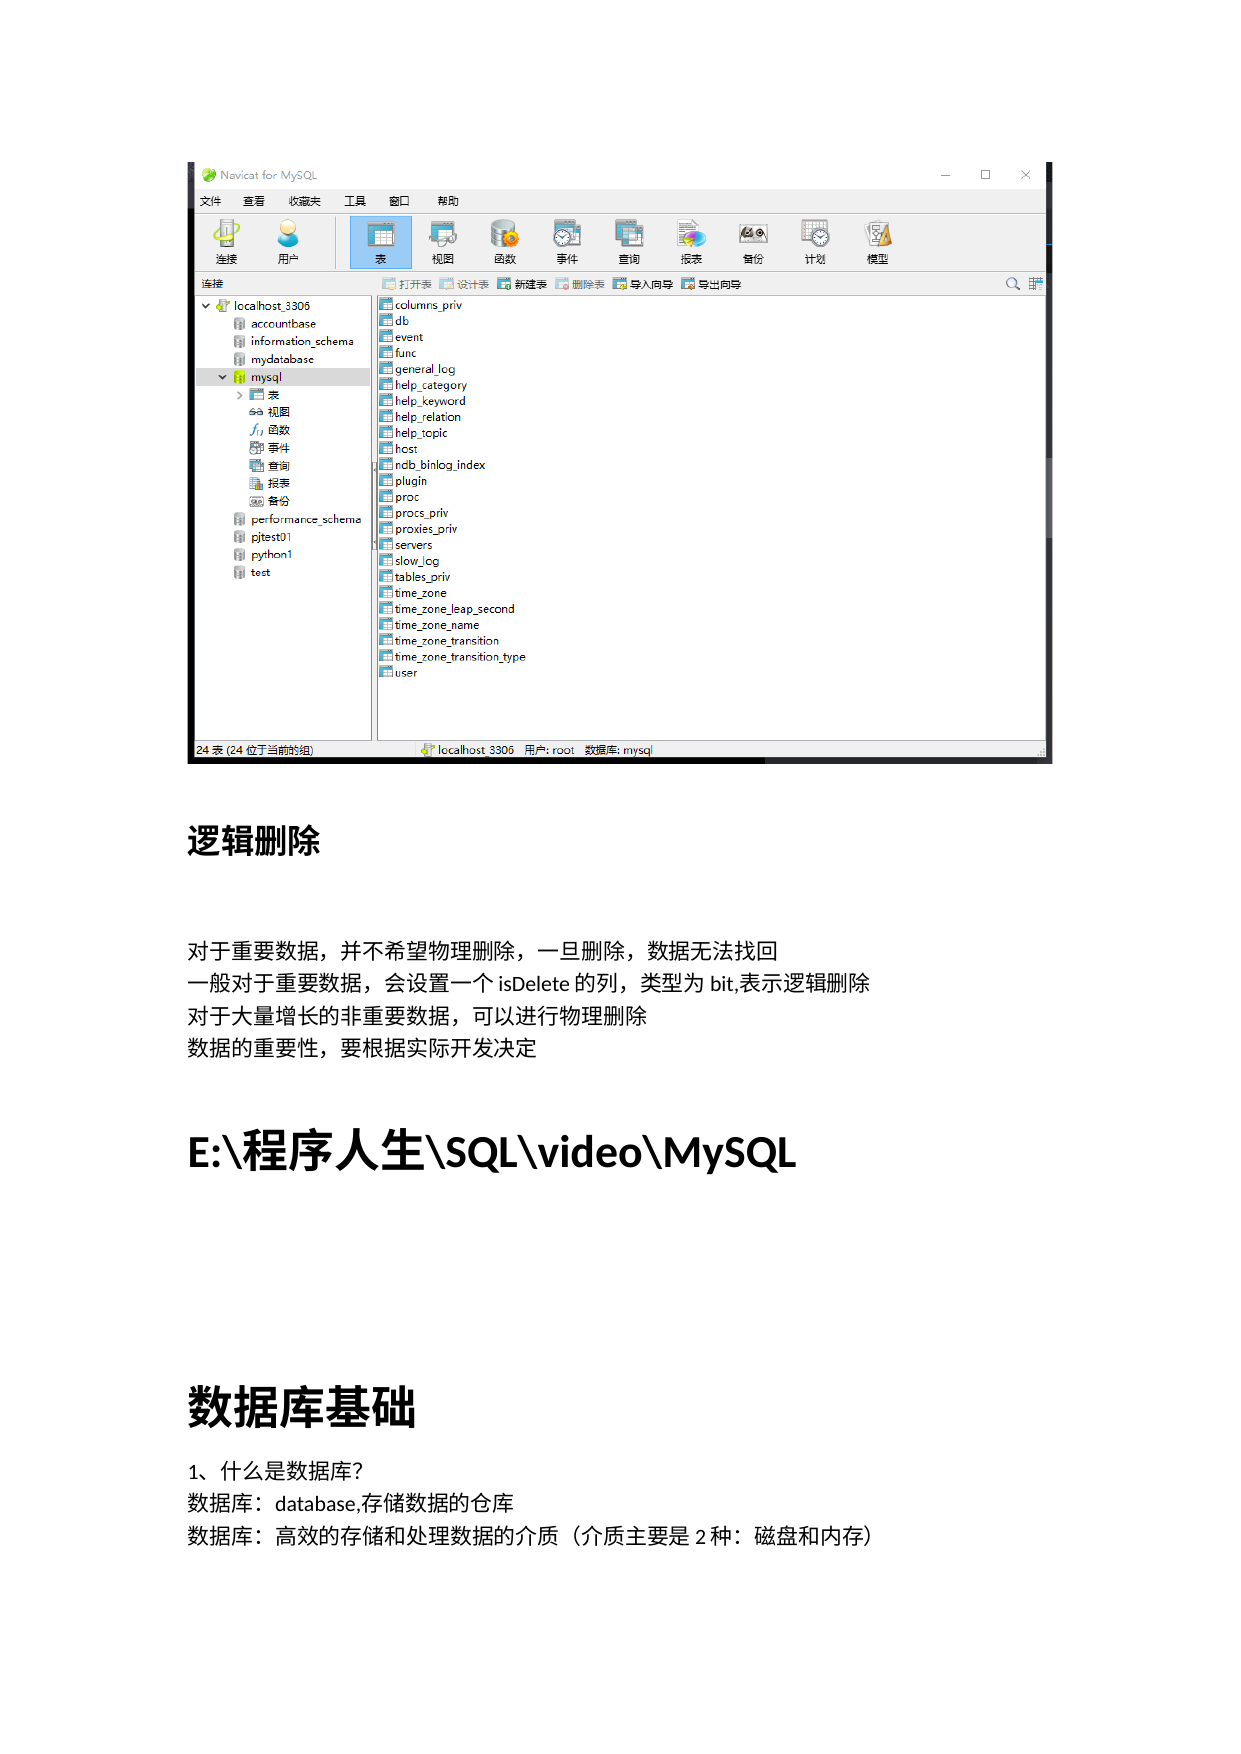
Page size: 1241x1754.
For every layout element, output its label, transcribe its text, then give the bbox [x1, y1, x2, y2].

subtitle E:\程序人生\SQL\video\MySQL [187, 1099, 1053, 1196]
text 对于重要数据，并不希望物理删除，一旦删除，数据无法找回 [187, 933, 1053, 966]
text 数据库：database,存储数据的仓库 [187, 1486, 1053, 1518]
picture [187, 162, 1053, 764]
text 对于大量增长的非重要数据，可以进行物理删除 [187, 998, 1053, 1031]
subtitle 逻辑删除 [187, 807, 1053, 872]
text 一般对于重要数据，会设置一个isDelete的列，类型为bit,表示逻辑删除 [187, 966, 1053, 998]
list 什么是数据库？ [187, 1453, 1053, 1486]
subtitle 数据库基础 [187, 1356, 1053, 1453]
text 数据库：高效的存储和处理数据的介质（介质主要是2种：磁盘和内存） [187, 1518, 1053, 1551]
text 数据的重要性，要根据实际开发决定 [187, 1031, 1053, 1063]
